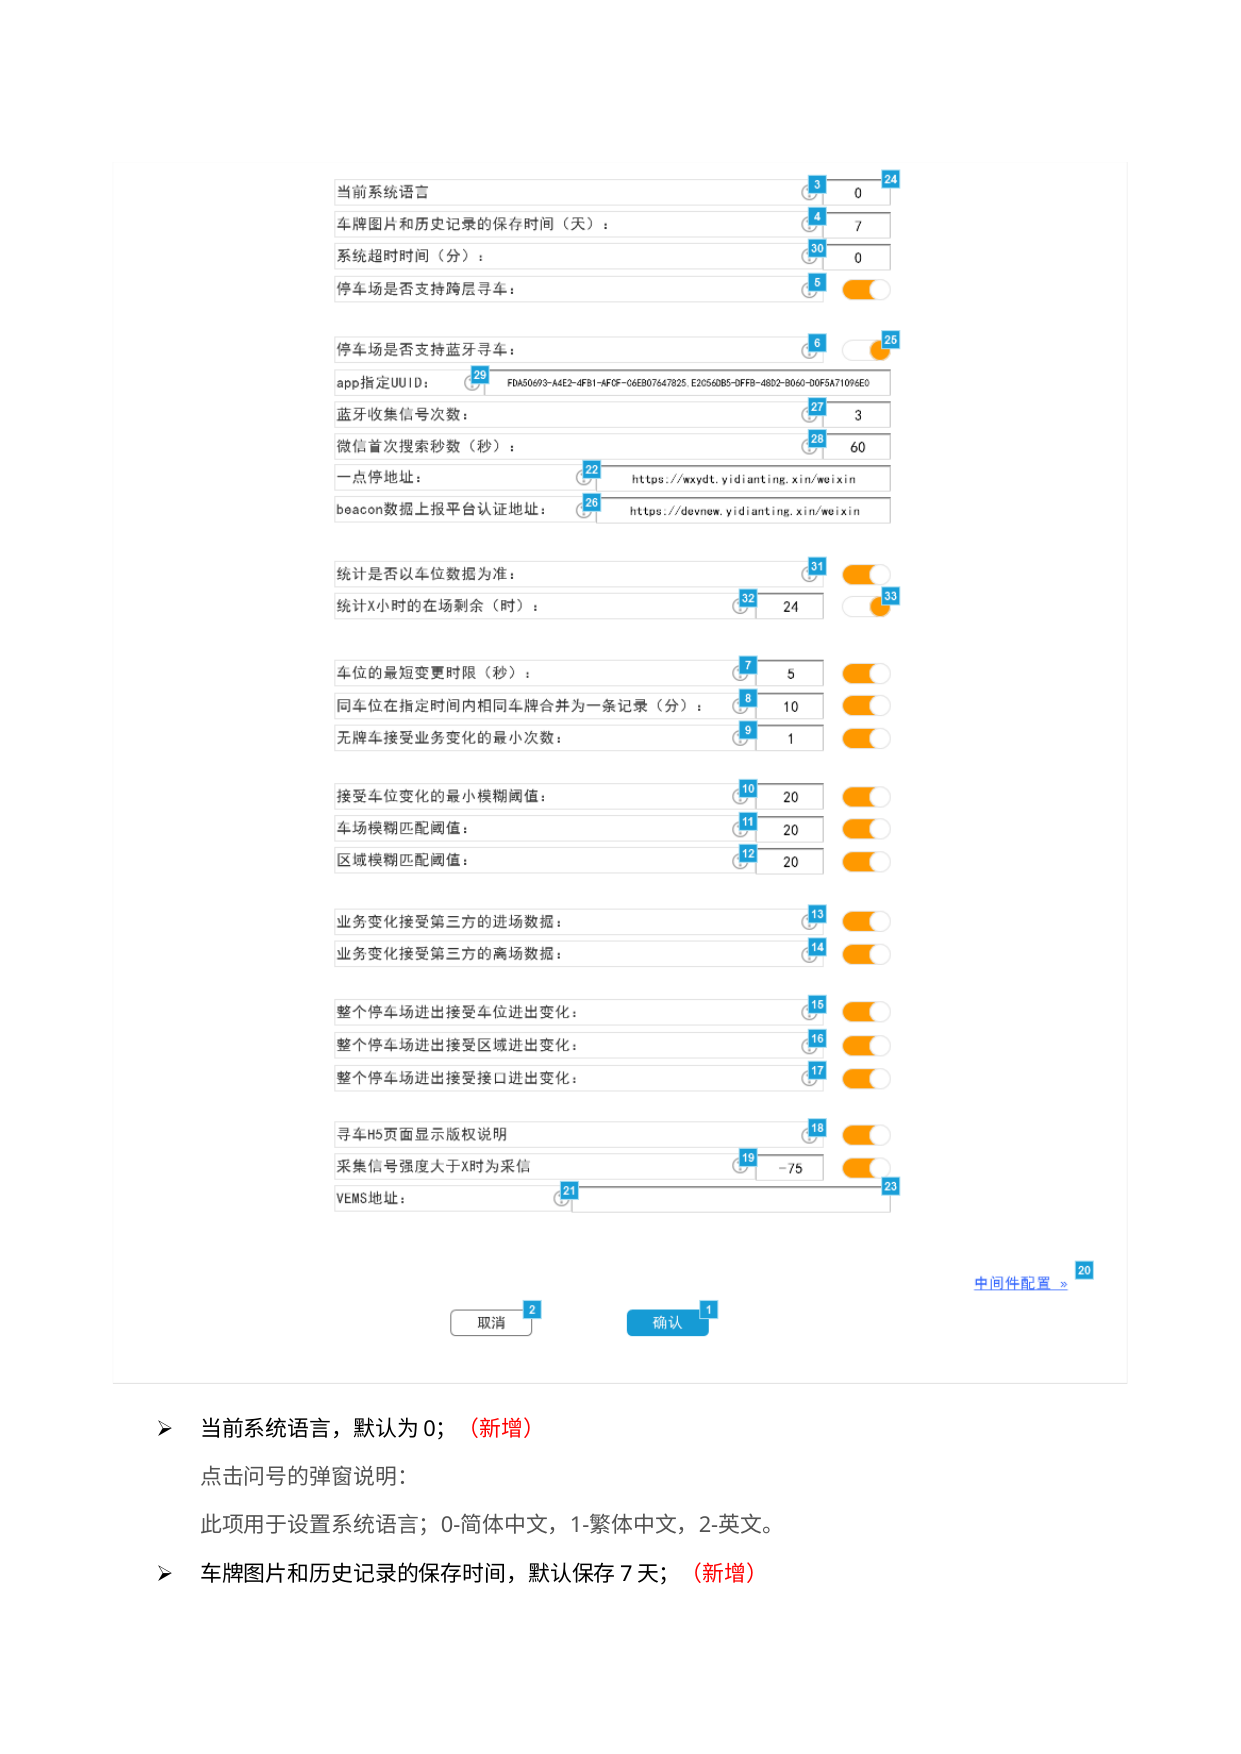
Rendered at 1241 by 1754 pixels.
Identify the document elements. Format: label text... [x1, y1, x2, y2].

text 点击问号的弹窗说明： [112, 1459, 1128, 1491]
picture [112, 162, 1128, 1384]
list 车牌图片和历史记录的保存时间，默认保存7天；（新增） [156, 1555, 1128, 1588]
list 当前系统语言，默认为0；（新增） [156, 1410, 1128, 1443]
list 此项用于设置系统语言；0-简体中文，1-繁体中文，2-英文。 [156, 1507, 1128, 1539]
